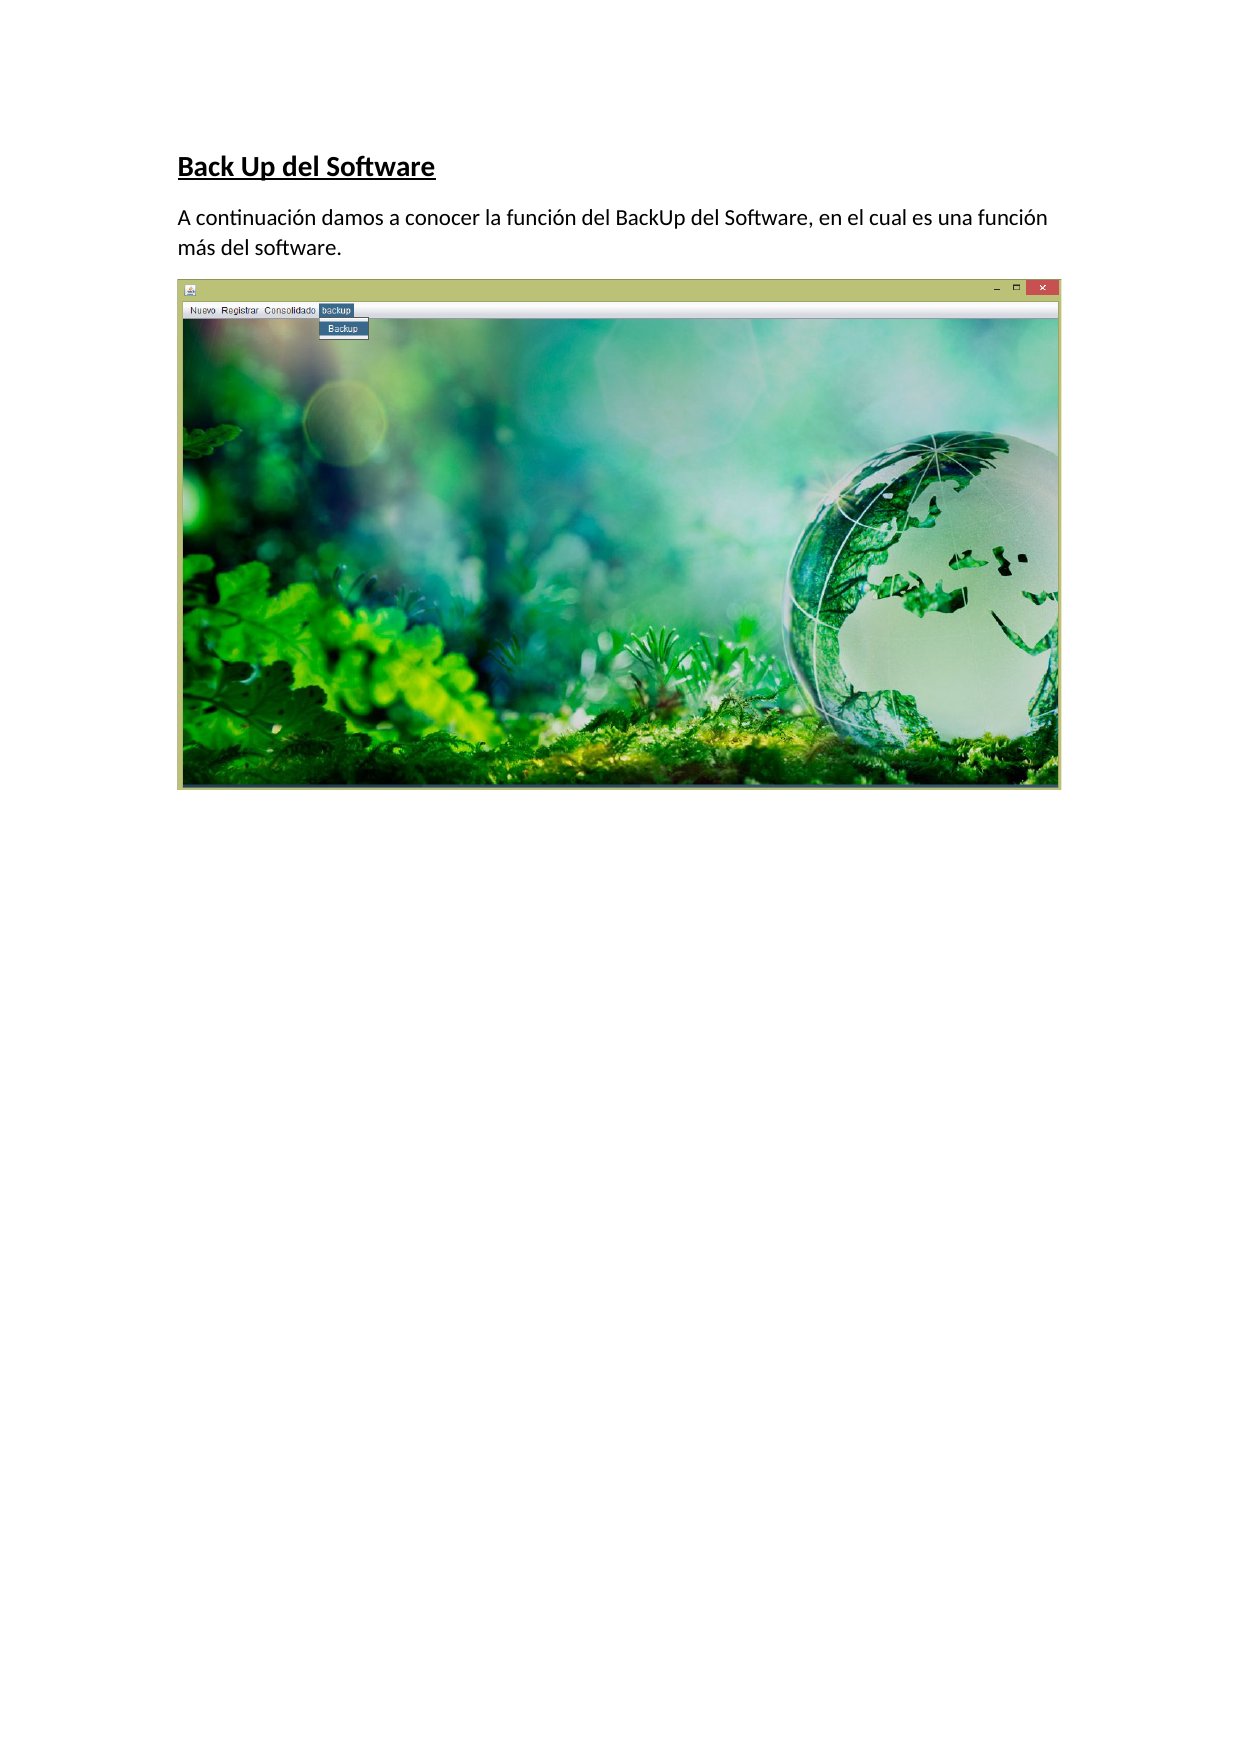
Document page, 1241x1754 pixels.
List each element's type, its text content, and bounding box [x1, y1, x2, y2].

text Back Up del Software [177, 148, 1063, 183]
picture [177, 279, 1062, 790]
text A continuación damos a conocer la función del BackUp del Software, en el cual es una función más del software. [177, 203, 1063, 261]
